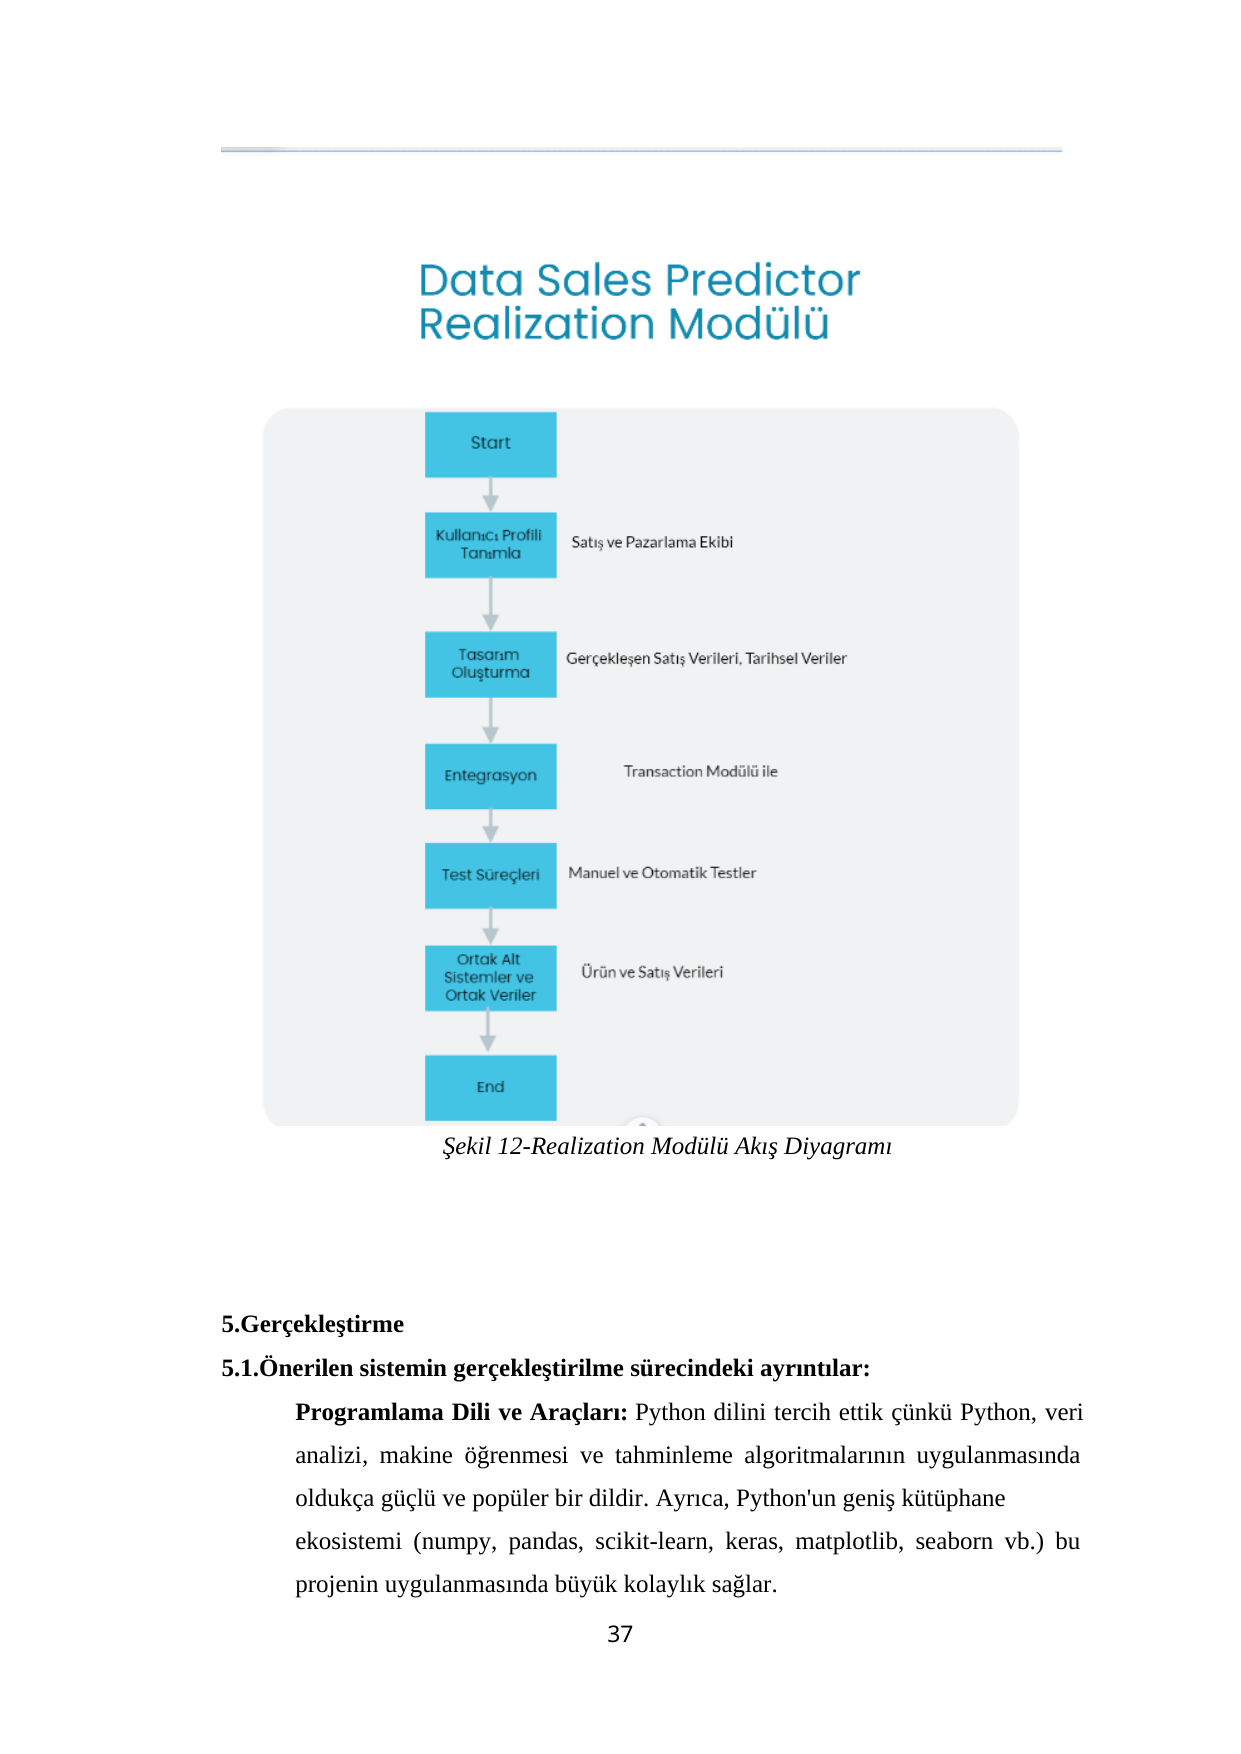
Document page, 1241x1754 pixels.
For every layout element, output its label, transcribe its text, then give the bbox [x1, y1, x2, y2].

text Programlama Dili ve Araçları: Python dilini tercih ettik çünkü Python, veri analizi, makine öğrenmesi ve tahminleme algoritmalarının uygulanmasında oldukça güçlü ve popüler bir dildir. Ayrıca, Python'un geniş kütüphane ekosistemi (numpy, pandas, scikit-learn, keras, matplotlib, seaborn vb.) bu projenin uygulanmasında büyük kolaylık sağlar. [148, 1397, 1093, 1598]
text 5.Gerçekleştirme [148, 1309, 1093, 1338]
picture [221, 147, 1063, 1126]
text 5.1.Önerilen sistemin gerçekleştirilme sürecindeki ayrıntılar: [148, 1353, 1093, 1382]
text Şekil 12-Realization Modülü Akış Diyagramı [369, 1131, 1093, 1160]
